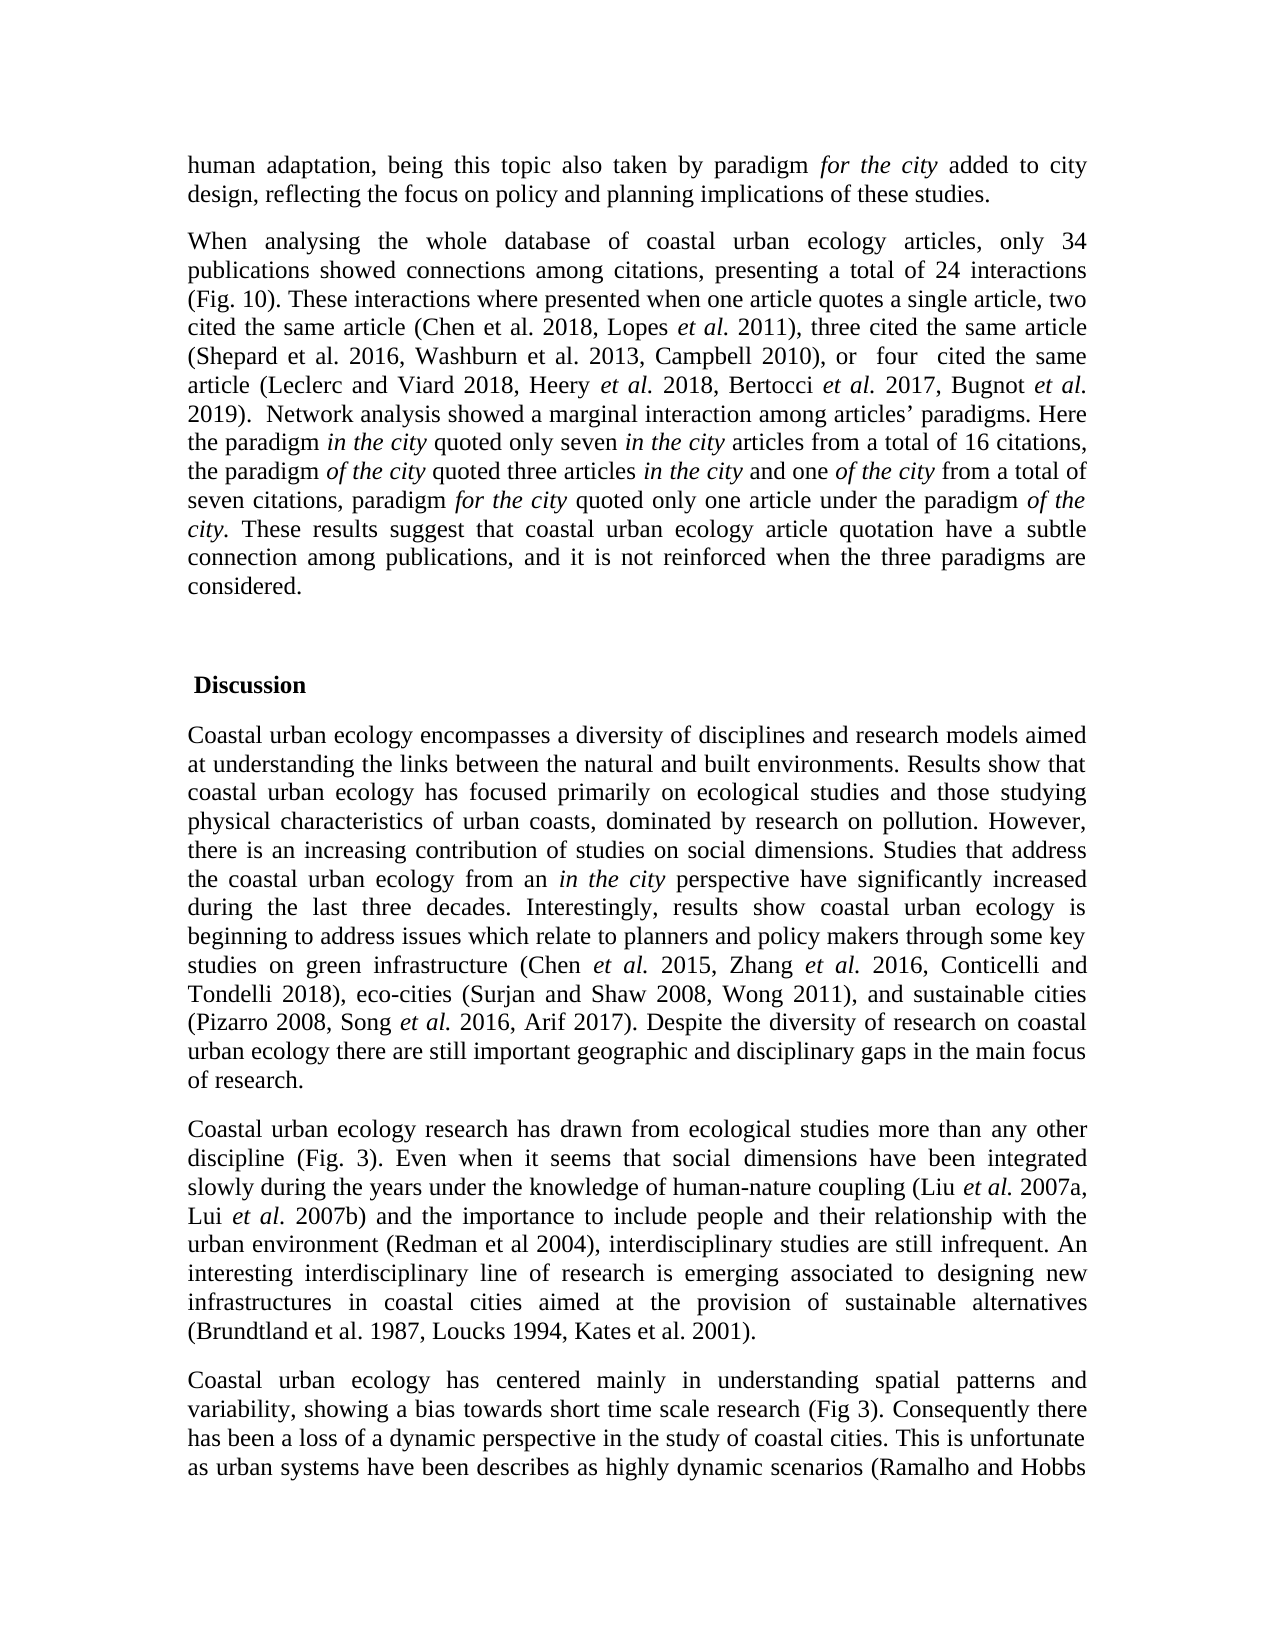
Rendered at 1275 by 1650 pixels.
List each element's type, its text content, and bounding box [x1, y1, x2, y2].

text When analysing the whole database of coastal urban ecology articles, only 34 publications showed connections among citations, presenting a total of 24 interactions (Fig. 10). These interactions where presented when one article quotes a single article, two cited the same article (Chen et al. 2018, Lopes et al. 2011), three cited the same article (Shepard et al. 2016, Washburn et al. 2013, Campbell 2010), or four cited the same article (Leclerc and Viard 2018, Heery et al. 2018, Bertocci et al. 2017, Bugnot et al. 2019). Network analysis showed a marginal interaction among articles’ paradigms. Here the paradigm in the city quoted only seven in the city articles from a total of 16 citations, the paradigm of the city quoted three articles in the city and one of the city from a total of seven citations, paradigm for the city quoted only one article under the paradigm of the city. These results suggest that coastal urban ecology article quotation have a subtle connection among publications, and it is not reinforced when the three paradigms are considered. [187, 226, 1087, 600]
text Coastal urban ecology research has drawn from ecological studies more than any other discipline (Fig. 3). Even when it seems that social dimensions have been integrated slowly during the years under the knowledge of human-nature coupling (Liu et al. 2007a, Lui et al. 2007b) and the importance to include people and their relationship with the urban environment (Redman et al 2004), interdisciplinary studies are still infrequent. An interesting interdisciplinary line of research is emerging associated to designing new infrastructures in coastal cities aimed at the provision of sustainable alternatives (Brundtland et al. 1987, Loucks 1994, Kates et al. 2001). [187, 1114, 1087, 1344]
subtitle Discussion [187, 670, 1087, 699]
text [187, 1365, 1087, 1480]
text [187, 150, 1087, 207]
text Coastal urban ecology encompasses a diversity of disciplines and research models aimed at understanding the links between the natural and built environments. Results show that coastal urban ecology has focused primarily on ecological studies and those studying physical characteristics of urban coasts, dominated by research on pollution. However, there is an increasing contribution of studies on social dimensions. Studies that address the coastal urban ecology from an in the city perspective have significantly increased during the last three decades. Interestingly, results show coastal urban ecology is beginning to address issues which relate to planners and policy makers through some key studies on green infrastructure (Chen et al. 2015, Zhang et al. 2016, Conticelli and Tondelli 2018), eco-cities (Surjan and Shaw 2008, Wong 2011), and sustainable cities (Pizarro 2008, Song et al. 2016, Arif 2017). Despite the diversity of research on coastal urban ecology there are still important geographic and disciplinary gaps in the main focus of research. [187, 720, 1087, 1094]
